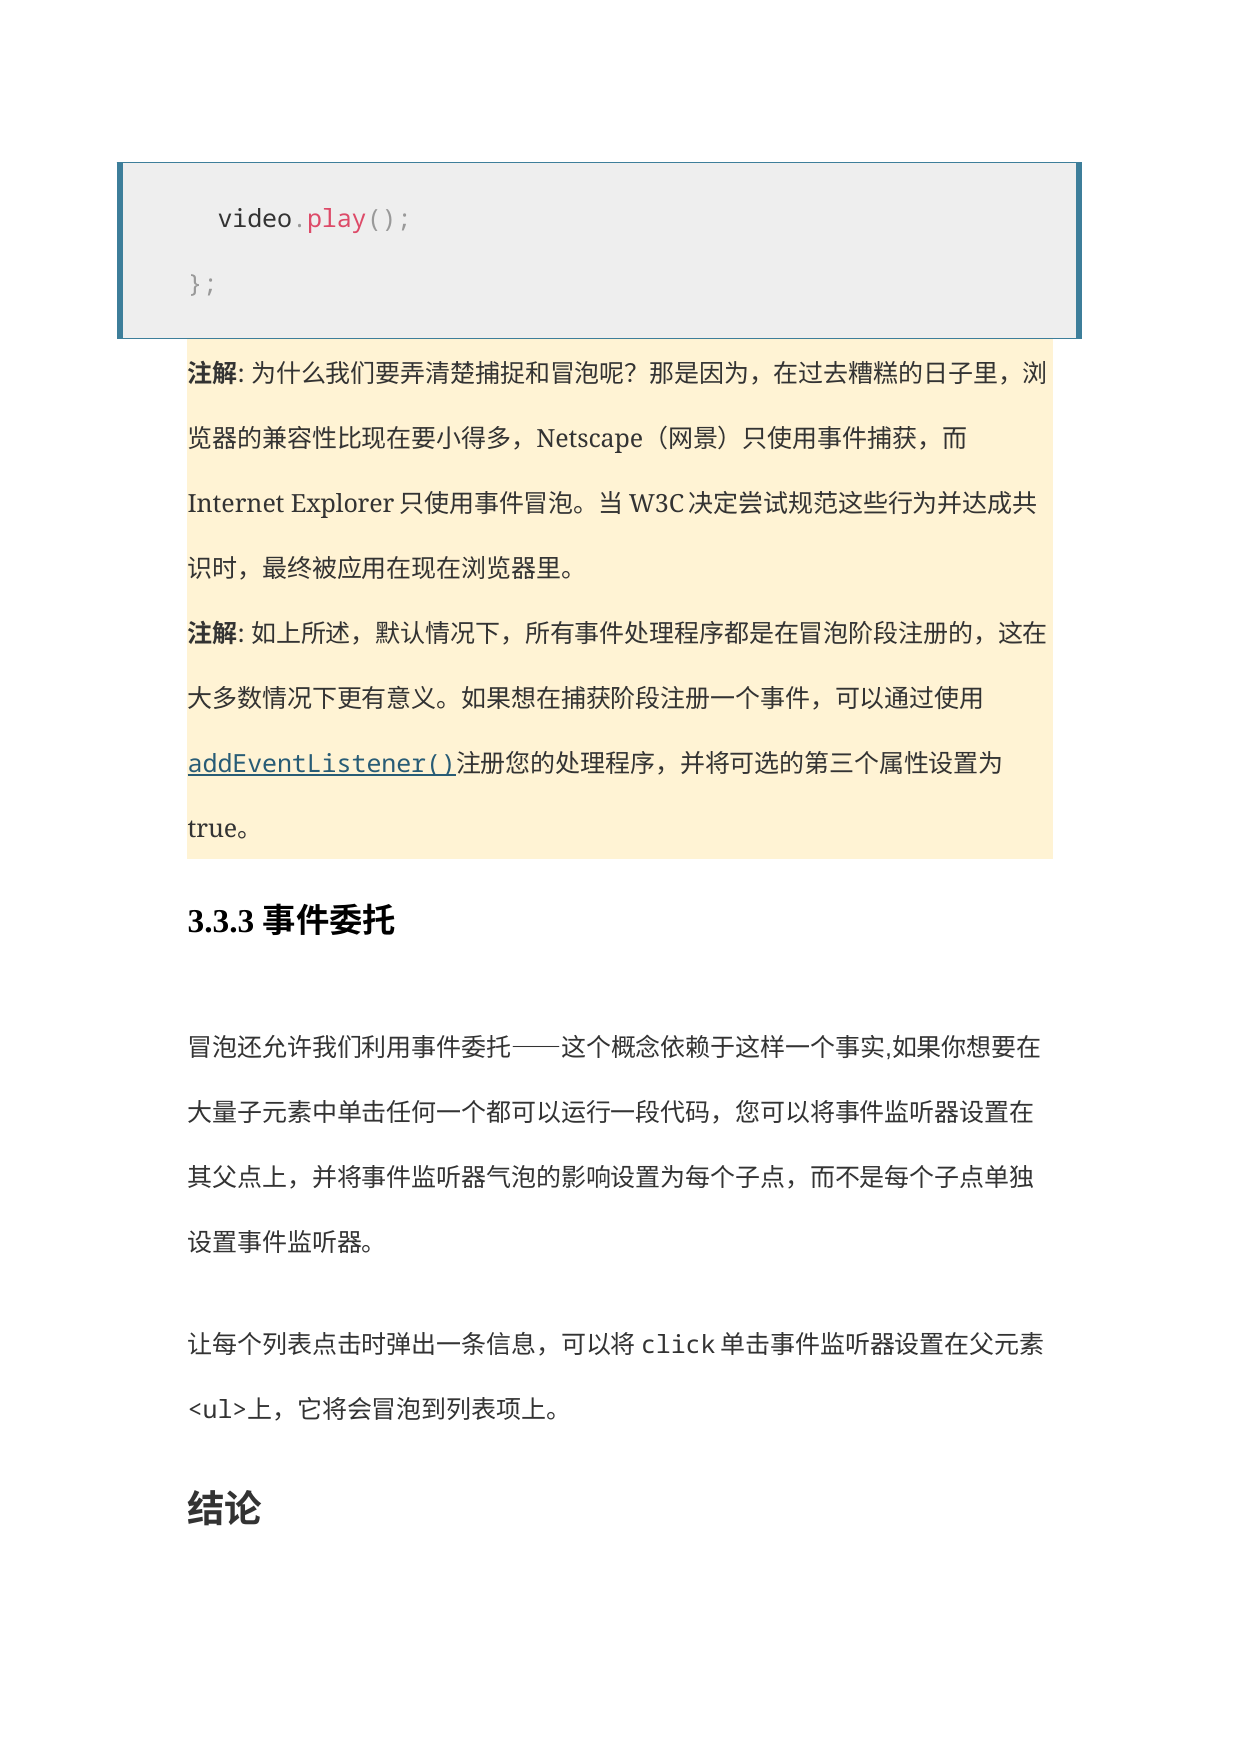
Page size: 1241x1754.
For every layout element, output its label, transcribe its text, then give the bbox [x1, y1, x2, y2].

text }; [123, 227, 1076, 338]
subtitle 事件委托 [187, 886, 1053, 951]
text 注解: 为什么我们要弄清楚捕捉和冒泡呢？那是因为，在过去糟糕的日子里，浏览器的兼容性比现在要小得多，Netscape（网景）只使用事件捕获，而Internet Explorer只使用事件冒泡。当W3C决定尝试规范这些行为并达成共识时，最终被应用在现在浏览器里。 [187, 339, 1053, 599]
text 冒泡还允许我们利用事件委托——这个概念依赖于这样一个事实,如果你想要在大量子元素中单击任何一个都可以运行一段代码，您可以将事件监听器设置在其父点上，并将事件监听器气泡的影响设置为每个子点，而不是每个子点单独设置事件监听器。 [187, 1013, 1053, 1273]
text video.play(); [123, 163, 1076, 227]
text 结论 [187, 1473, 1053, 1538]
text 注解: 如上所述，默认情况下，所有事件处理程序都是在冒泡阶段注册的，这在大多数情况下更有意义。如果想在捕获阶段注册一个事件，可以通过使用addEventListener()注册您的处理程序，并将可选的第三个属性设置为true。 [187, 599, 1053, 859]
text 让每个列表点击时弹出一条信息，可以将click单击事件监听器设置在父元素<ul>上，它将会冒泡到列表项上。 [187, 1311, 1053, 1441]
